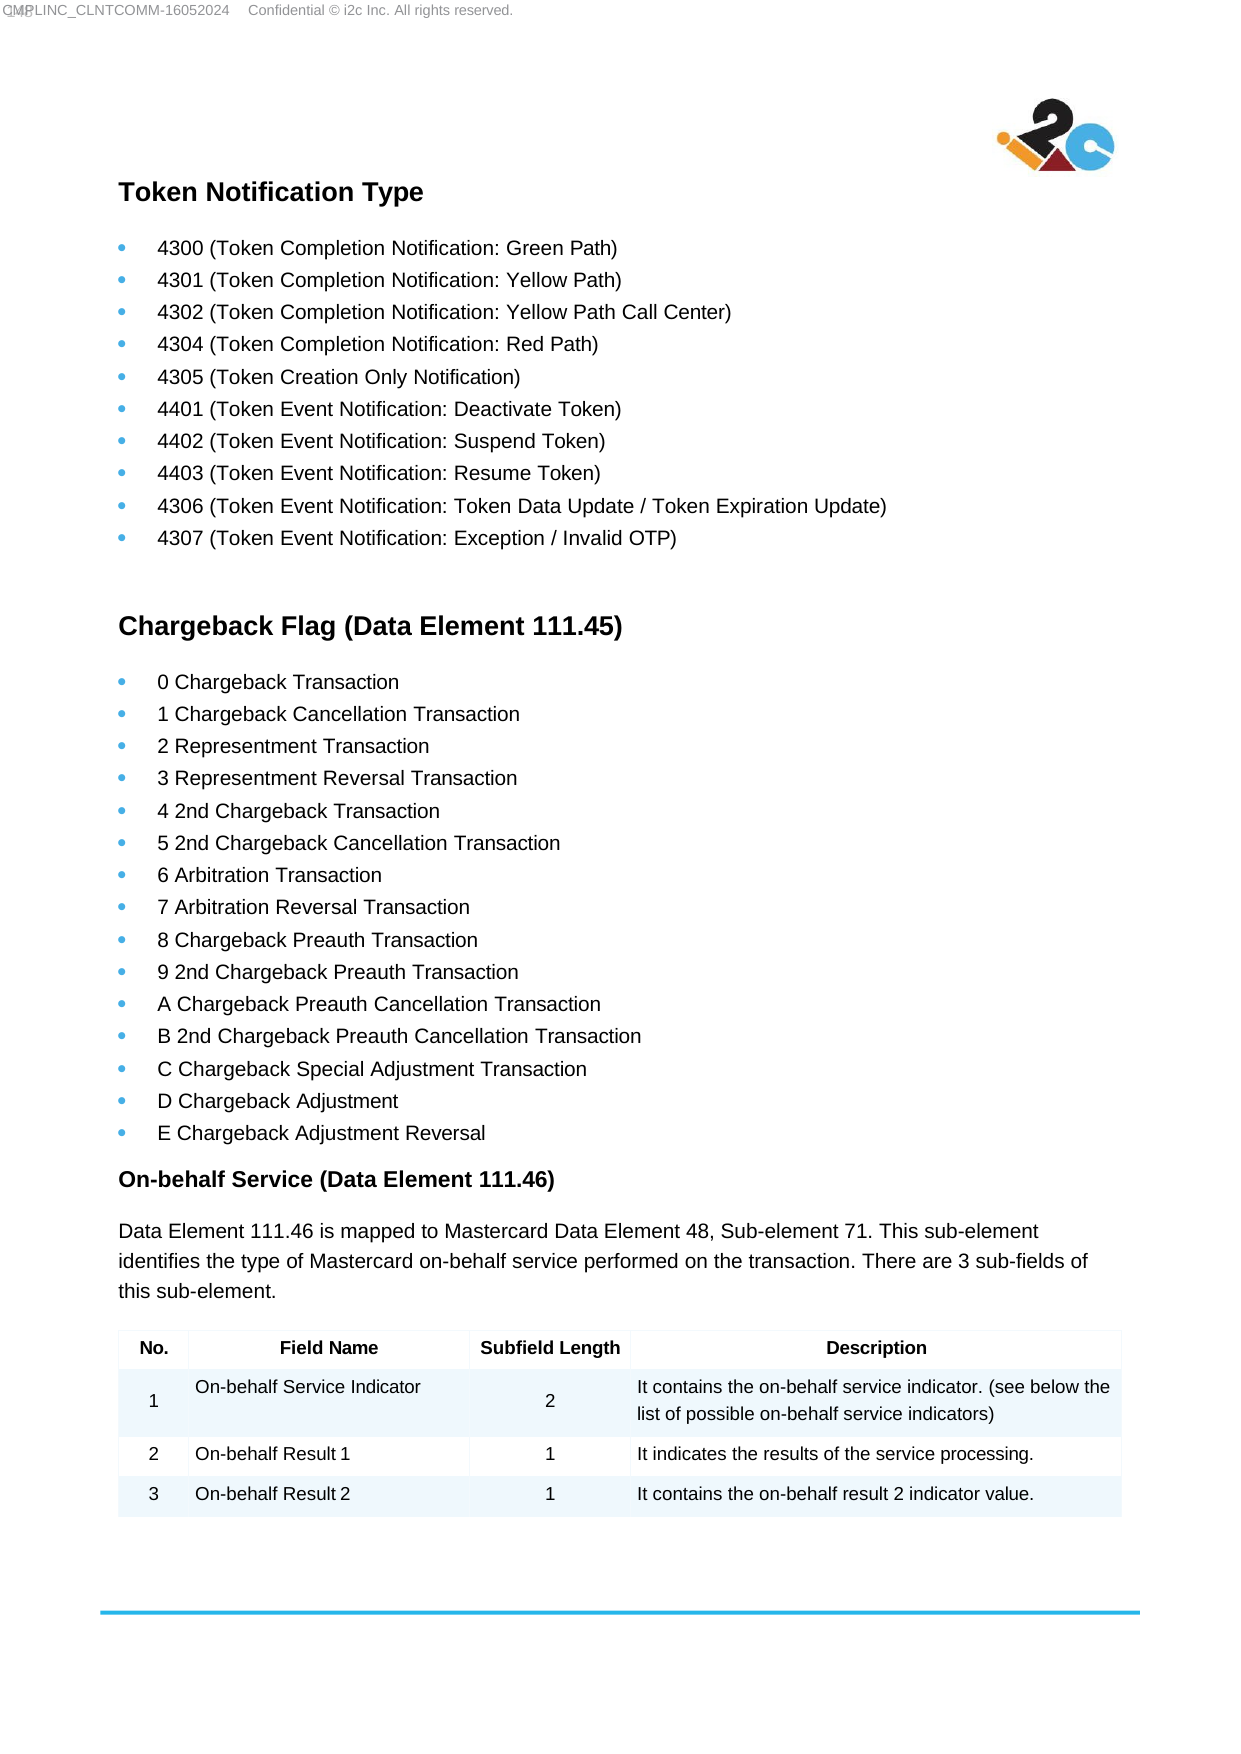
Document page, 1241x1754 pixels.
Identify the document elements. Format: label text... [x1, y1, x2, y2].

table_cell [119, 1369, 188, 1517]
list 4307 (Token Event Notification: Exception / Invalid OTP) [118, 526, 1144, 550]
list 9 2nd Chargeback Preauth Transaction [118, 960, 1144, 984]
list 4402 (Token Event Notification: Suspend Token) [118, 429, 1144, 453]
list 4 2nd Chargeback Transaction [118, 798, 1144, 823]
list C Chargeback Special Adjustment Transaction [118, 1056, 1144, 1081]
list 4403 (Token Event Notification: Resume Token) [118, 461, 1144, 485]
list 7 Arbitration Reversal Transaction [118, 895, 1144, 919]
list B 2nd Chargeback Preauth Cancellation Transaction [118, 1024, 1144, 1048]
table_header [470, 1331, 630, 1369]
list 4401 (Token Event Notification: Deactivate Token) [118, 397, 1144, 421]
list 2 Representment Transaction [118, 734, 1144, 758]
list 4301 (Token Completion Notification: Yellow Path) [118, 268, 1144, 292]
list 3 Representment Reversal Transaction [118, 766, 1144, 790]
list 4304 (Token Completion Notification: Red Path) [118, 332, 1144, 356]
list 5 2nd Chargeback Cancellation Transaction [118, 831, 1144, 855]
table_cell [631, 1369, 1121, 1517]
subtitle Token Notification Type [118, 176, 1144, 207]
subtitle On-behalf Service (Data Element 111.46) [118, 1166, 1144, 1192]
picture [991, 98, 1119, 176]
text Data Element 111.46 is mapped to Mastercard Data Element 48, Sub-element 71. This sub-element identifies the type of Mastercard on-behalf service performed on the transaction. There are 3 sub-fields of this sub-element. [118, 1219, 1111, 1303]
list 8 Chargeback Preauth Transaction [118, 927, 1144, 952]
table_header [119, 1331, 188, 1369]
subtitle Chargeback Flag (Data Element 111.45) [118, 609, 1144, 641]
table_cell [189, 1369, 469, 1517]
list 6 Arbitration Transaction [118, 863, 1144, 887]
list A Chargeback Preauth Cancellation Transaction [118, 992, 1144, 1016]
list 4305 (Token Creation Only Notification) [118, 364, 1144, 388]
list 4302 (Token Completion Notification: Yellow Path Call Center) [118, 300, 1144, 324]
list E Chargeback Adjustment Reversal [118, 1121, 1144, 1145]
list 1 Chargeback Cancellation Transaction [118, 702, 1144, 726]
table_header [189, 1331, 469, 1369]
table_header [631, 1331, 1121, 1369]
list 4306 (Token Event Notification: Token Data Update / Token Expiration Update) [118, 493, 1144, 517]
list 4300 (Token Completion Notification: Green Path) [118, 236, 1144, 260]
list 0 Chargeback Transaction [118, 670, 1144, 694]
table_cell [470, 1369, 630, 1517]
list D Chargeback Adjustment [118, 1089, 1144, 1113]
